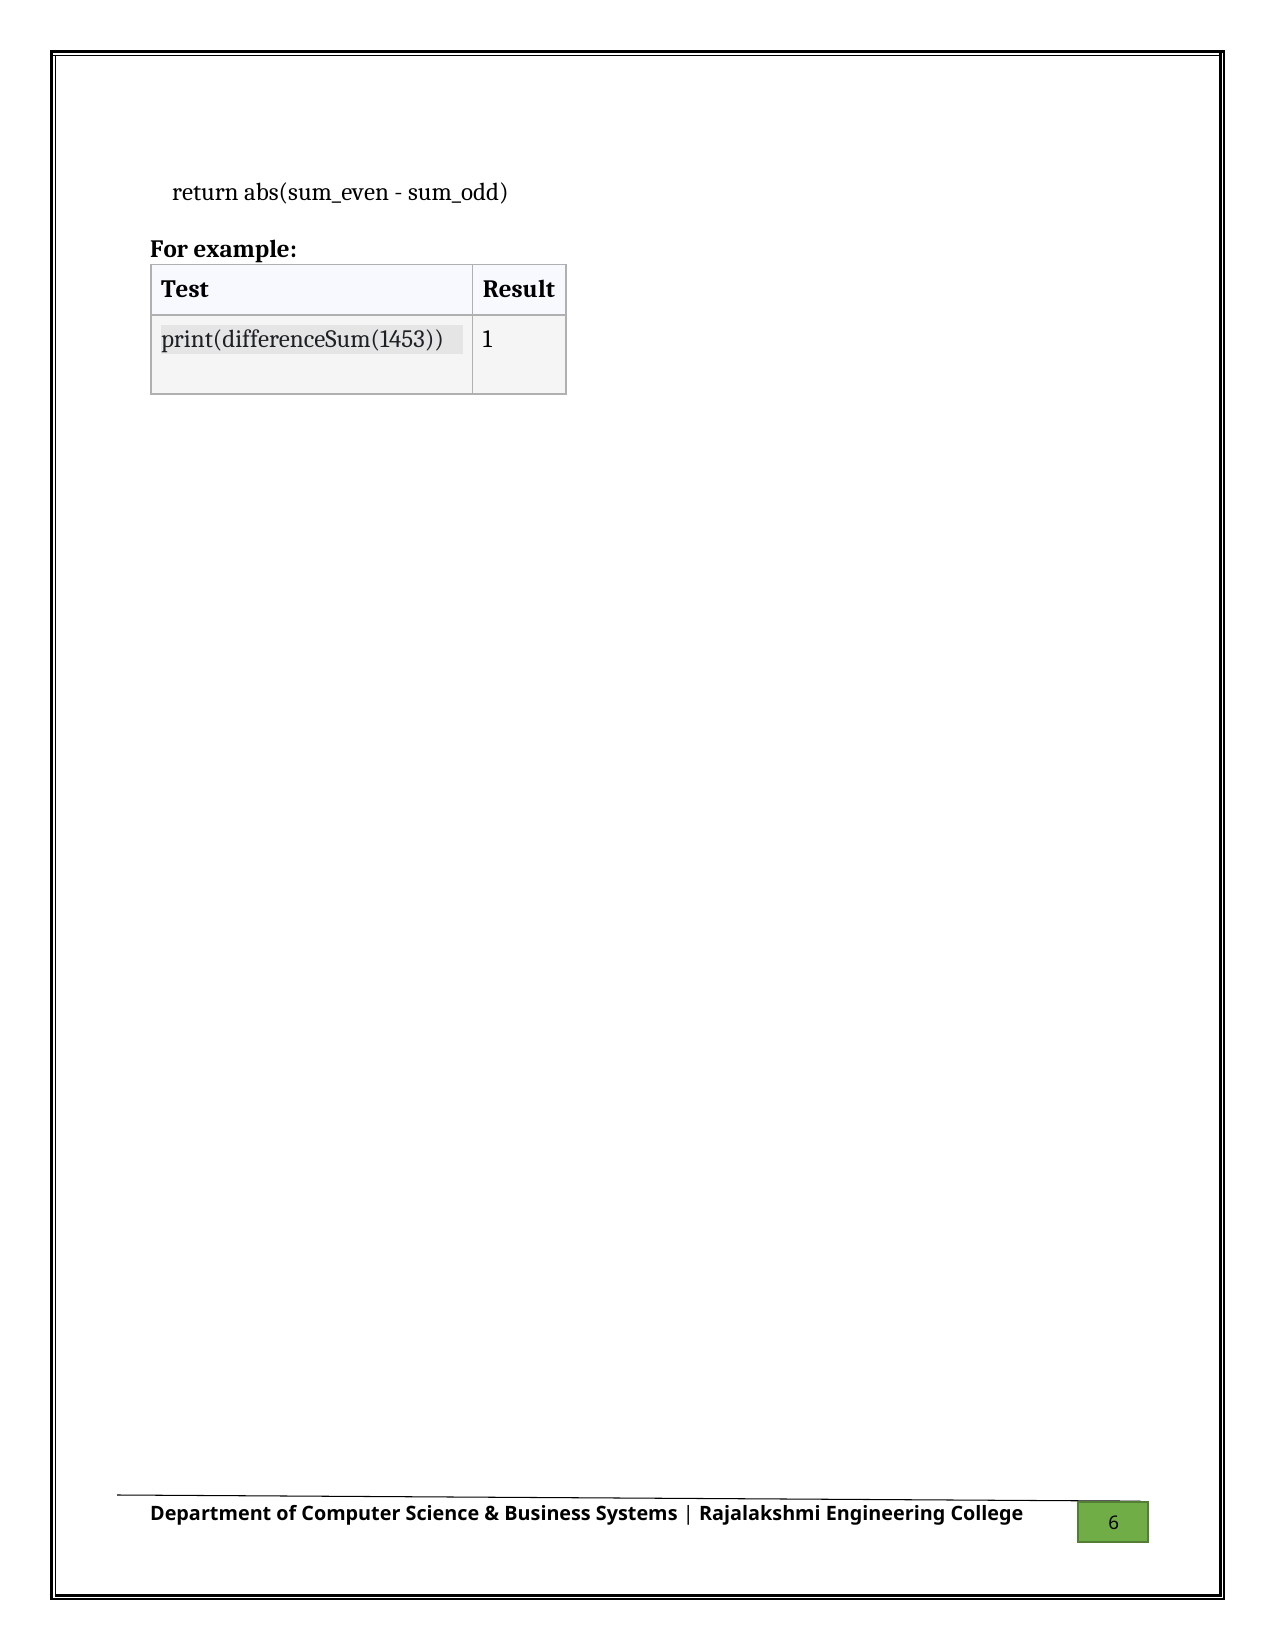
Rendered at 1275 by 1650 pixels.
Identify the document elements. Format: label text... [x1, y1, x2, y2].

table_header Result [473, 265, 565, 314]
table_header Test [152, 265, 472, 314]
table_cell 1 [473, 316, 565, 393]
table_cell print(differenceSum(1453)) [152, 316, 472, 393]
text return abs(sum_even - sum_odd) [150, 178, 1125, 235]
text For example: [150, 235, 1125, 263]
